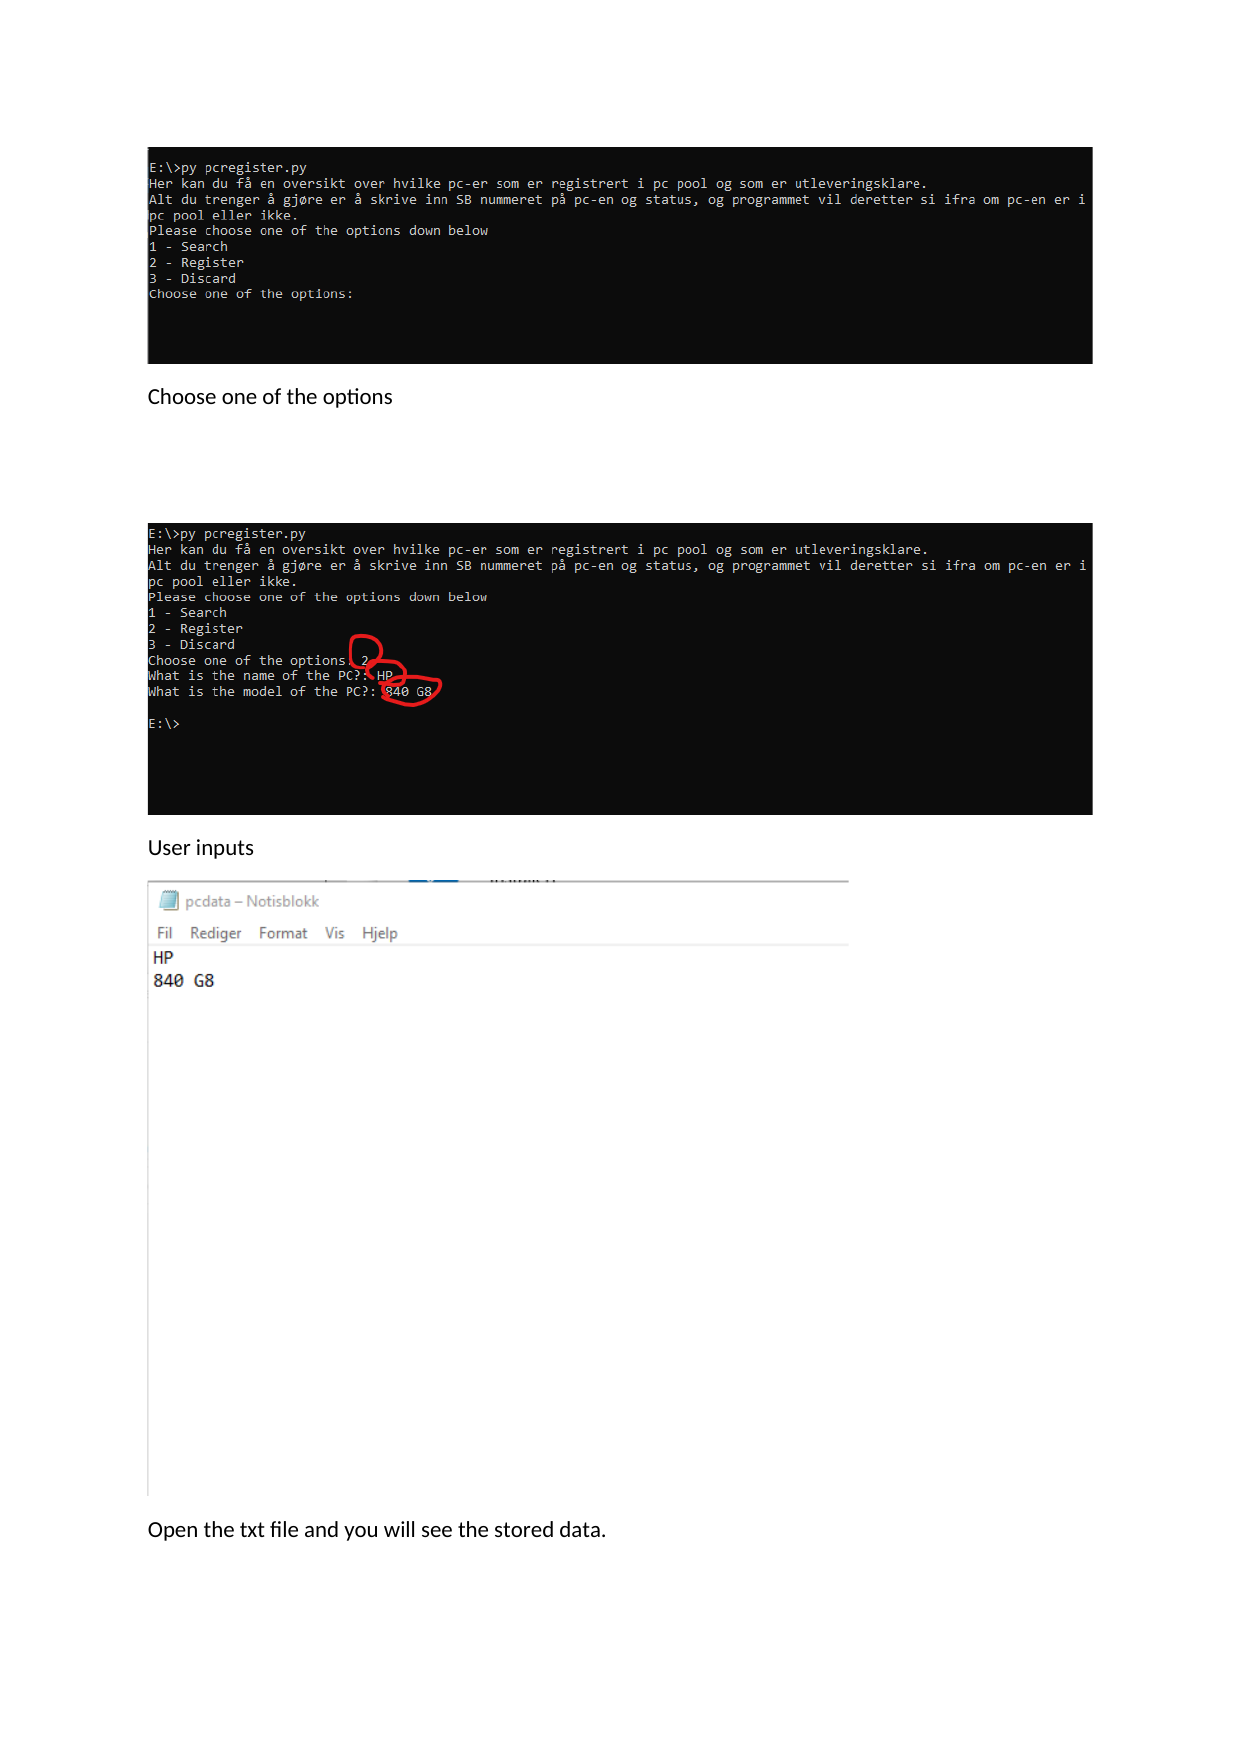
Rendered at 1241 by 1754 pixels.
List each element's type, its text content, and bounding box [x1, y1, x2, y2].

picture [147, 880, 849, 1496]
text Open the txt file and you will see the stored data. [148, 1515, 1093, 1543]
picture [147, 147, 1093, 364]
text Choose one of the options [148, 382, 1093, 411]
text User inputs [148, 833, 1093, 861]
picture [147, 523, 1093, 815]
